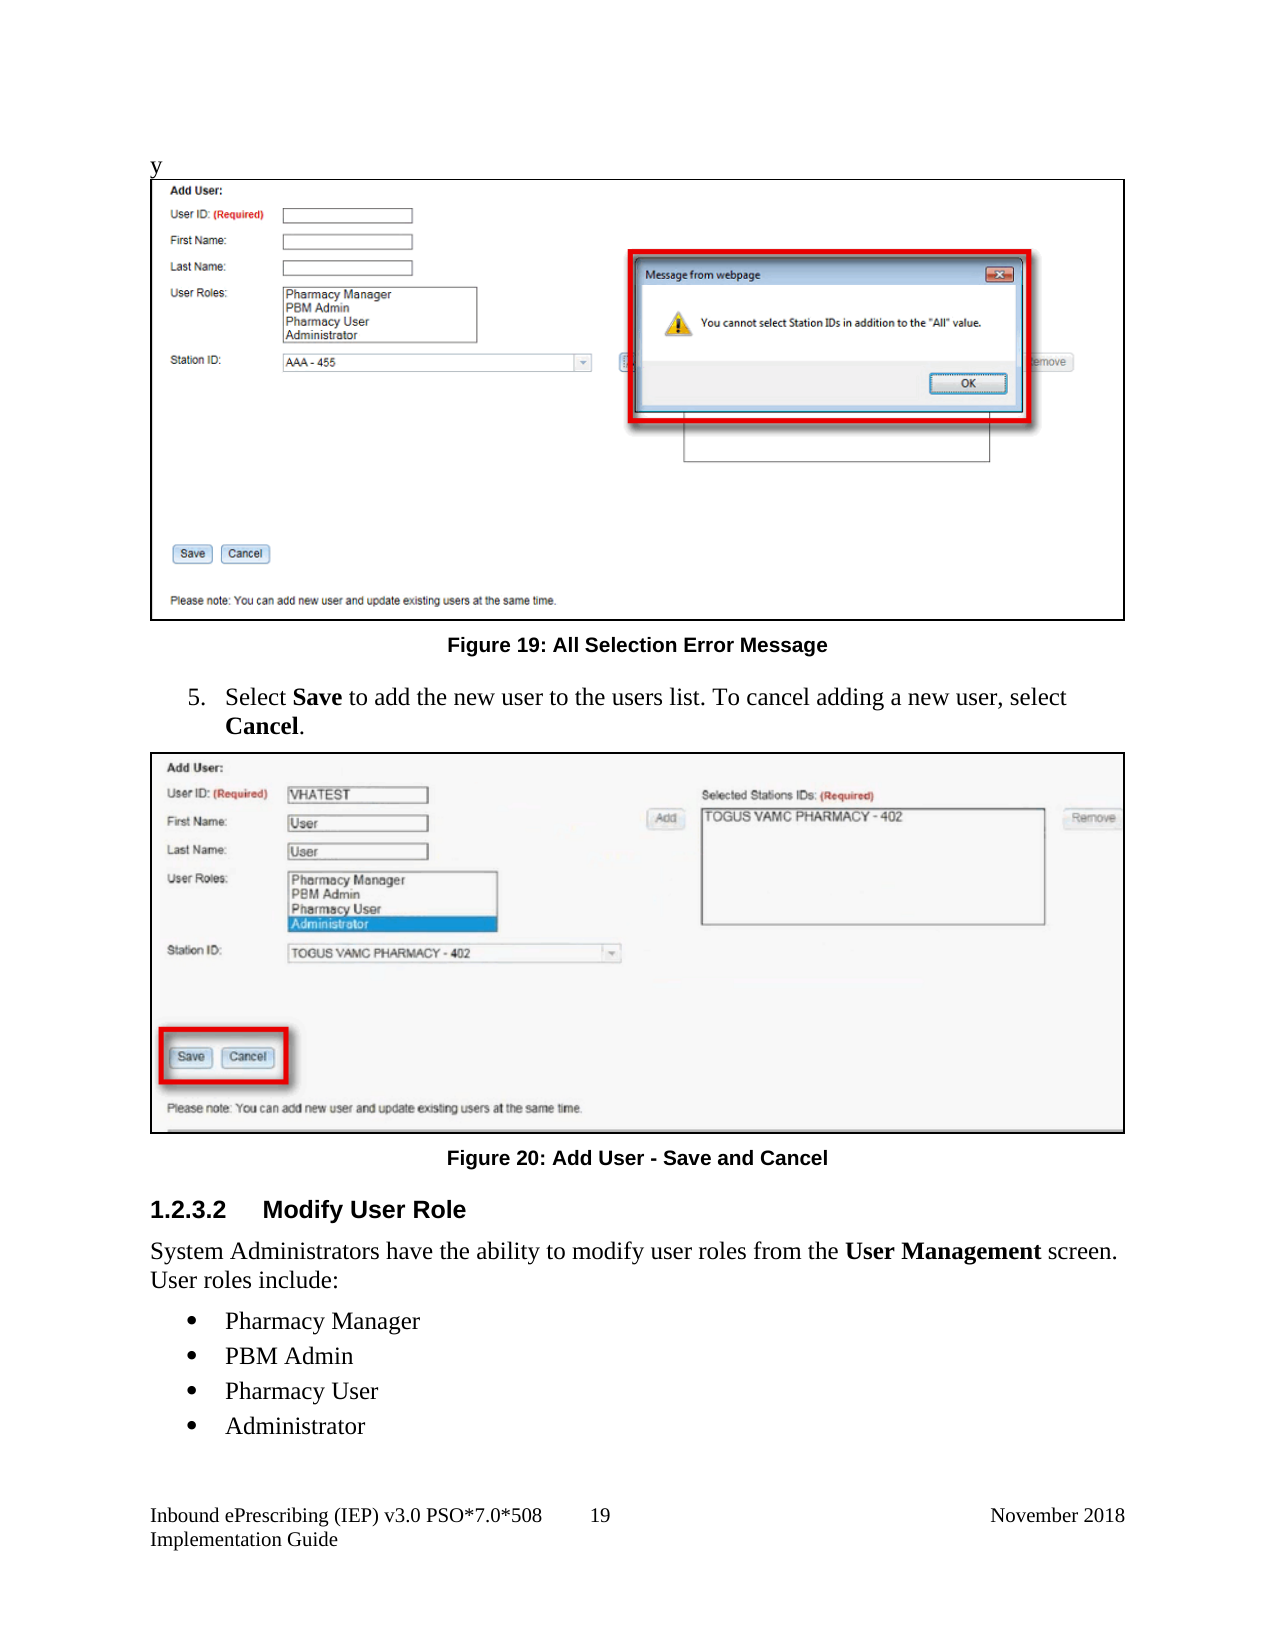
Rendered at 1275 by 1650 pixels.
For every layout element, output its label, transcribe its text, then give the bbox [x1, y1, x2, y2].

picture [152, 180, 1123, 619]
text Pharmacy Manager [187, 1306, 1125, 1335]
picture [152, 754, 1123, 1132]
text System Administrators have the ability to modify user roles from the User Management screen. User roles include: [150, 1236, 1125, 1294]
text PBM Admin [187, 1341, 1125, 1370]
text Pharmacy User [187, 1376, 1125, 1405]
subtitle Modify User Role [150, 1195, 1125, 1224]
text Select Save to add the new user to the users list. To cancel adding a new user, select Cancel. [187, 682, 1125, 739]
list y [150, 150, 1125, 179]
text Administrator [187, 1411, 1125, 1440]
